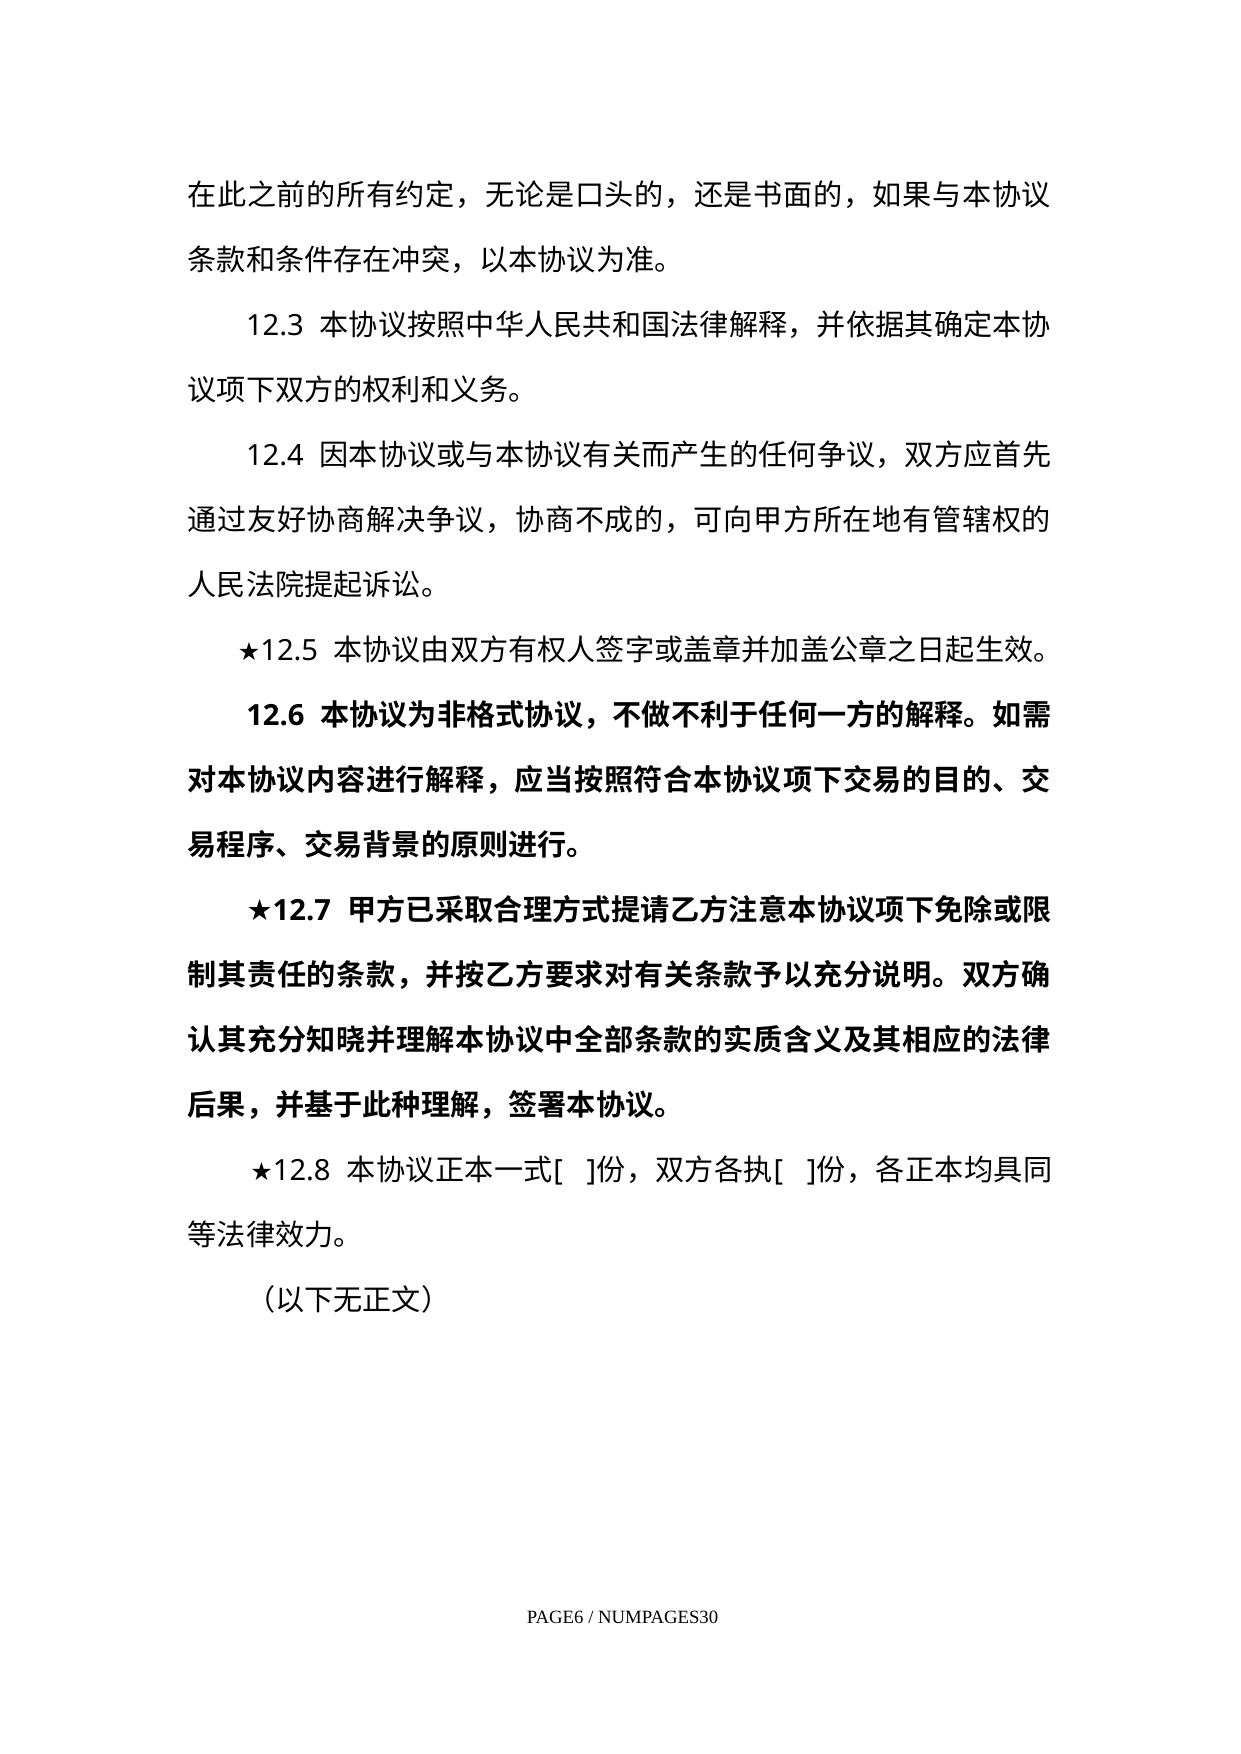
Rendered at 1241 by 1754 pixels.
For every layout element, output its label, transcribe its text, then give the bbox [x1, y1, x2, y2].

text （以下无正文） [187, 1265, 1053, 1330]
text ★12.7 甲方已采取合理方式提请乙方注意本协议项下免除或限制其责任的条款，并按乙方要求对有关条款予以充分说明。双方确认其充分知晓并理解本协议中全部条款的实质含义及其相应的法律后果，并基于此种理解，签署本协议。 [187, 875, 1053, 1135]
text 12.3 本协议按照中华人民共和国法律解释，并依据其确定本协议项下双方的权利和义务。 [187, 290, 1053, 420]
text 12.4 因本协议或与本协议有关而产生的任何争议，双方应首先通过友好协商解决争议，协商不成的，可向甲方所在地有管辖权的人民法院提起诉讼。 [187, 420, 1053, 615]
text ★12.5 本协议由双方有权人签字或盖章并加盖公章之日起生效。 [187, 615, 1053, 680]
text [187, 160, 1053, 290]
text ★12.8 本协议正本一式[ ]份，双方各执[ ]份，各正本均具同等法律效力。 [187, 1135, 1053, 1265]
text 12.6 本协议为非格式协议，不做不利于任何一方的解释。如需对本协议内容进行解释，应当按照符合本协议项下交易的目的、交易程序、交易背景的原则进行。 [187, 680, 1053, 875]
